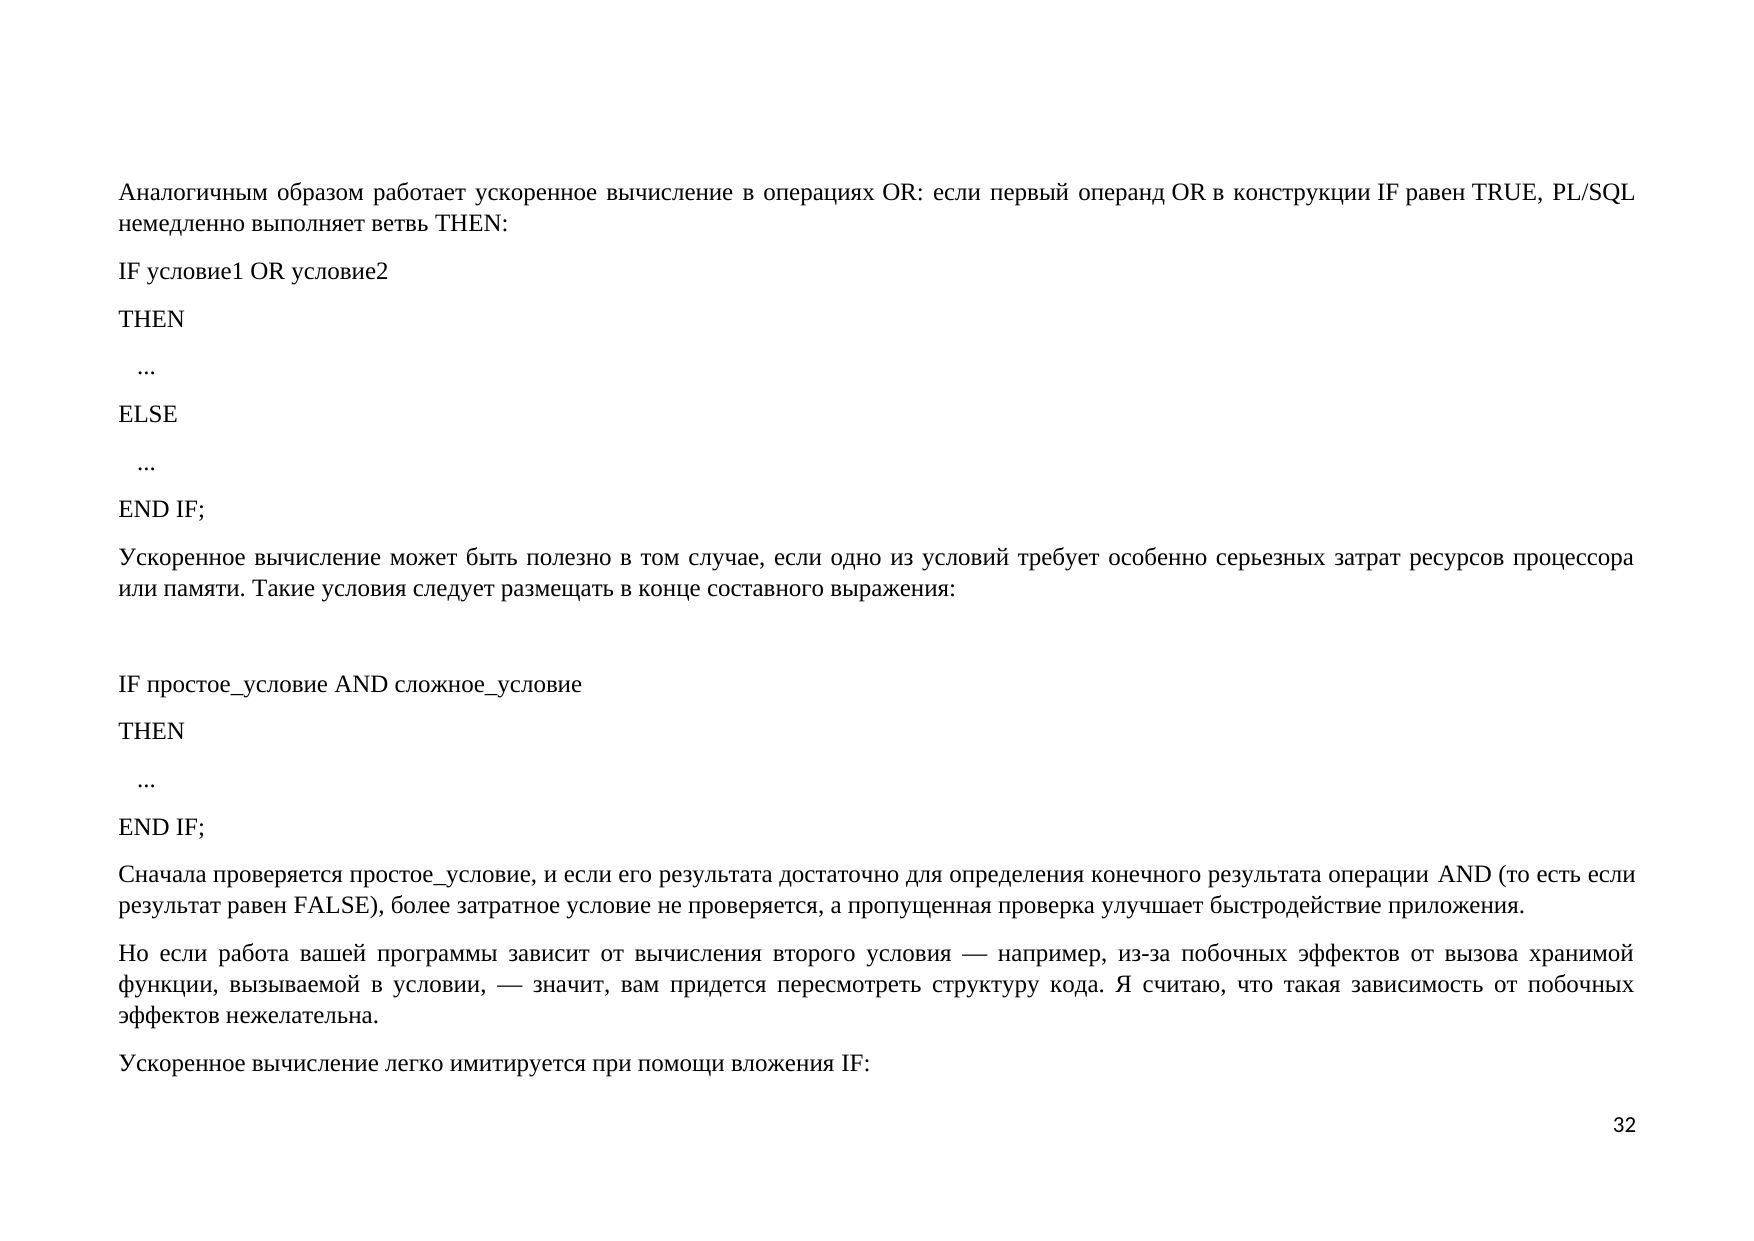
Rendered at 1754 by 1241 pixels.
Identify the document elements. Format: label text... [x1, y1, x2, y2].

text THEN [118, 716, 1636, 745]
text ... [118, 351, 1636, 380]
text ... [118, 764, 1636, 793]
text Ускоренное вычисление может быть полезно в том случае, если одно из условий требует особенно серьезных затрат ресурсов процессора или памяти. Такие условия следует размещать в конце составного выражения: [118, 542, 1636, 602]
text Но если работа вашей программы зависит от вычисления второго условия — например, из-за побочных эффектов от вызова хранимой функции, вызываемой в условии, — значит, вам придется пересмотреть структуру кода. Я считаю, что такая зависимость от побочных эффектов нежелательна. [118, 938, 1636, 1029]
text Аналогичным образом работает ускоренное вычисление в операциях OR: если первый операнд OR в конструкции IF равен TRUE, PL/SQL немедленно выполняет ветвь THEN: [118, 177, 1636, 237]
text ... [118, 447, 1636, 476]
text END IF; [118, 812, 1636, 841]
text Ускоренное вычисление легко имитируется при помощи вложения IF: [118, 1048, 1636, 1077]
text END IF; [118, 494, 1636, 523]
text ELSE [118, 399, 1636, 428]
text IF простое_условие AND сложное_условие [118, 669, 1636, 697]
text IF условие1 OR условие2 [118, 256, 1636, 285]
text Сначала проверяется простое_условие, и если его результата достаточно для определения конечного результата операции AND (то есть если результат равен FALSE), более затратное условие не проверяется, а пропущенная проверка улучшает быстродействие приложения. [118, 859, 1636, 919]
text THEN [118, 304, 1636, 332]
